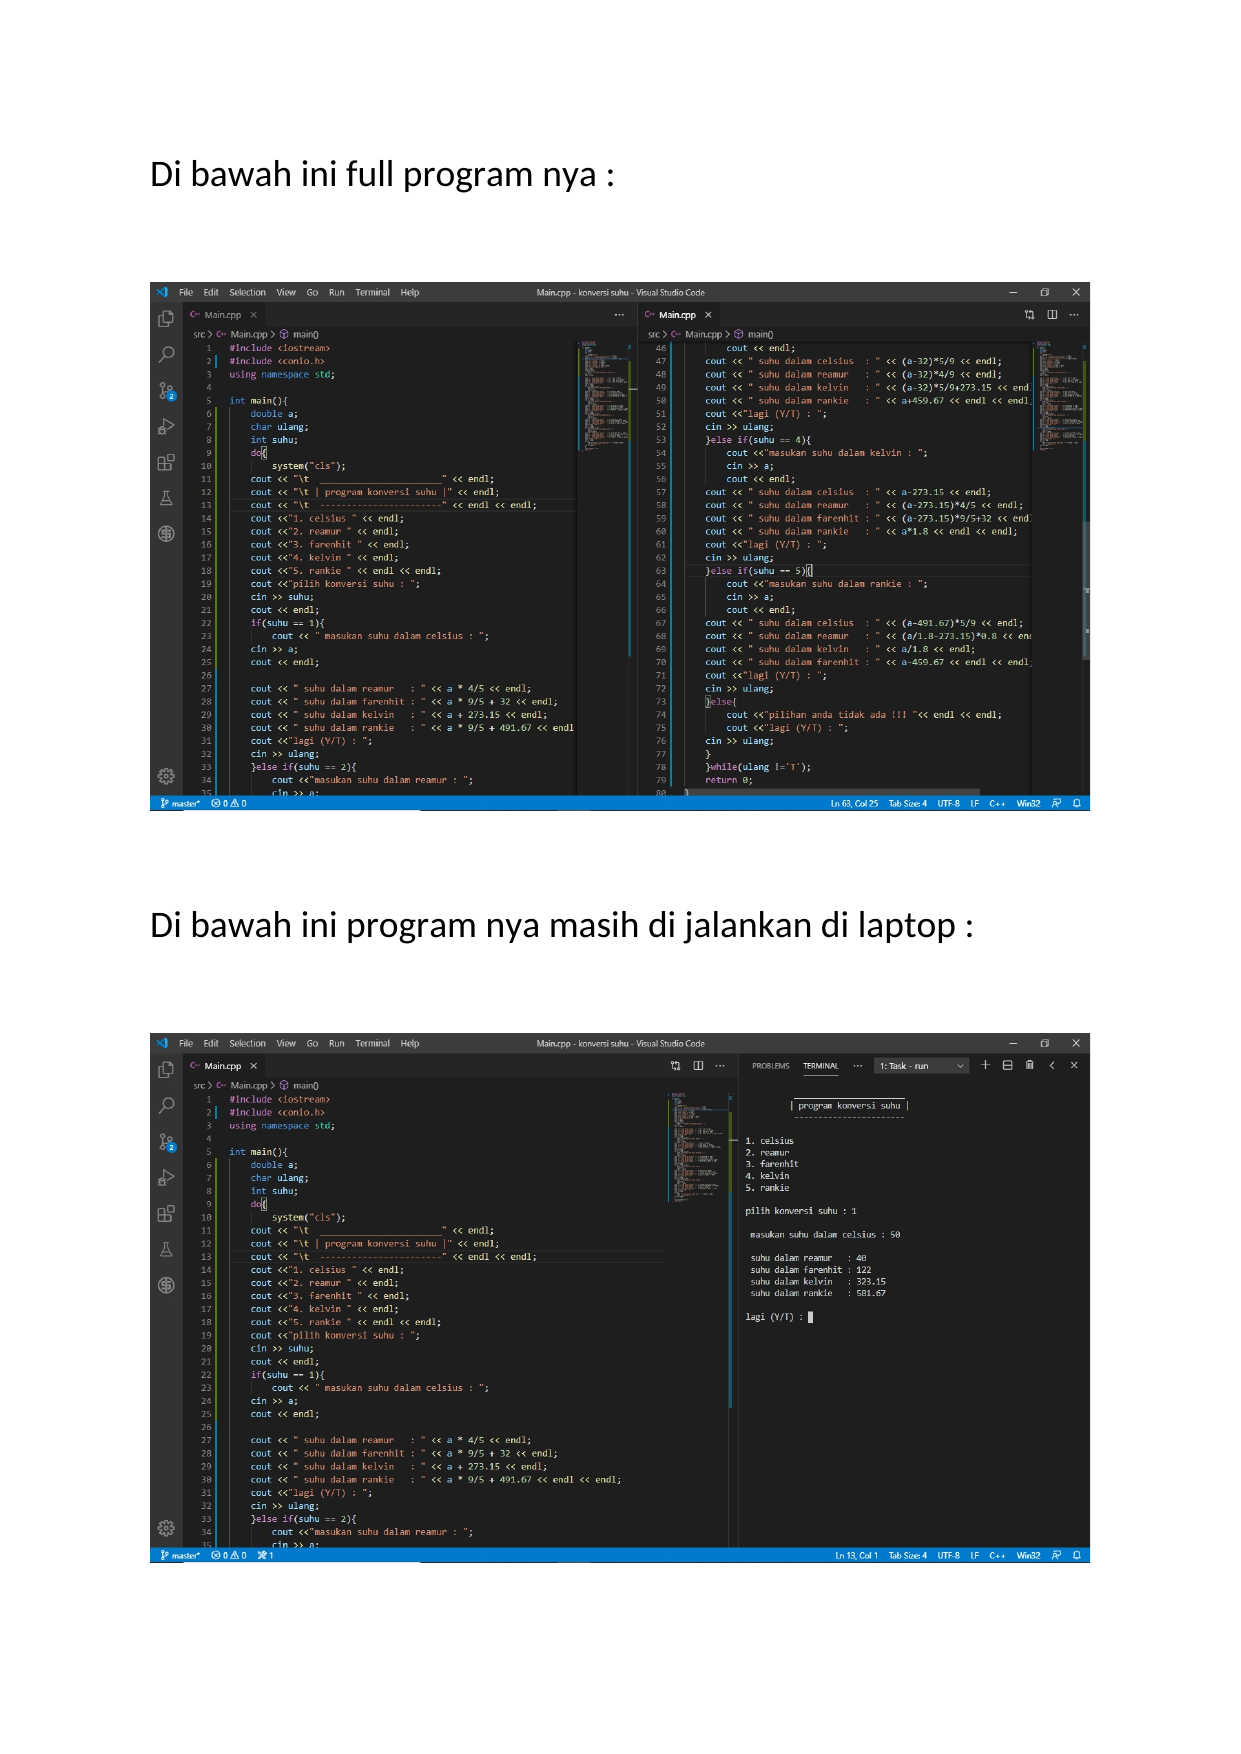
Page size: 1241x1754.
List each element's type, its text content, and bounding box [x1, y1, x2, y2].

picture [150, 282, 1091, 811]
text Di bawah ini full program nya : [150, 150, 1090, 196]
text Di bawah ini program nya masih di jalankan di laptop : [150, 901, 1090, 947]
picture [150, 1033, 1091, 1563]
